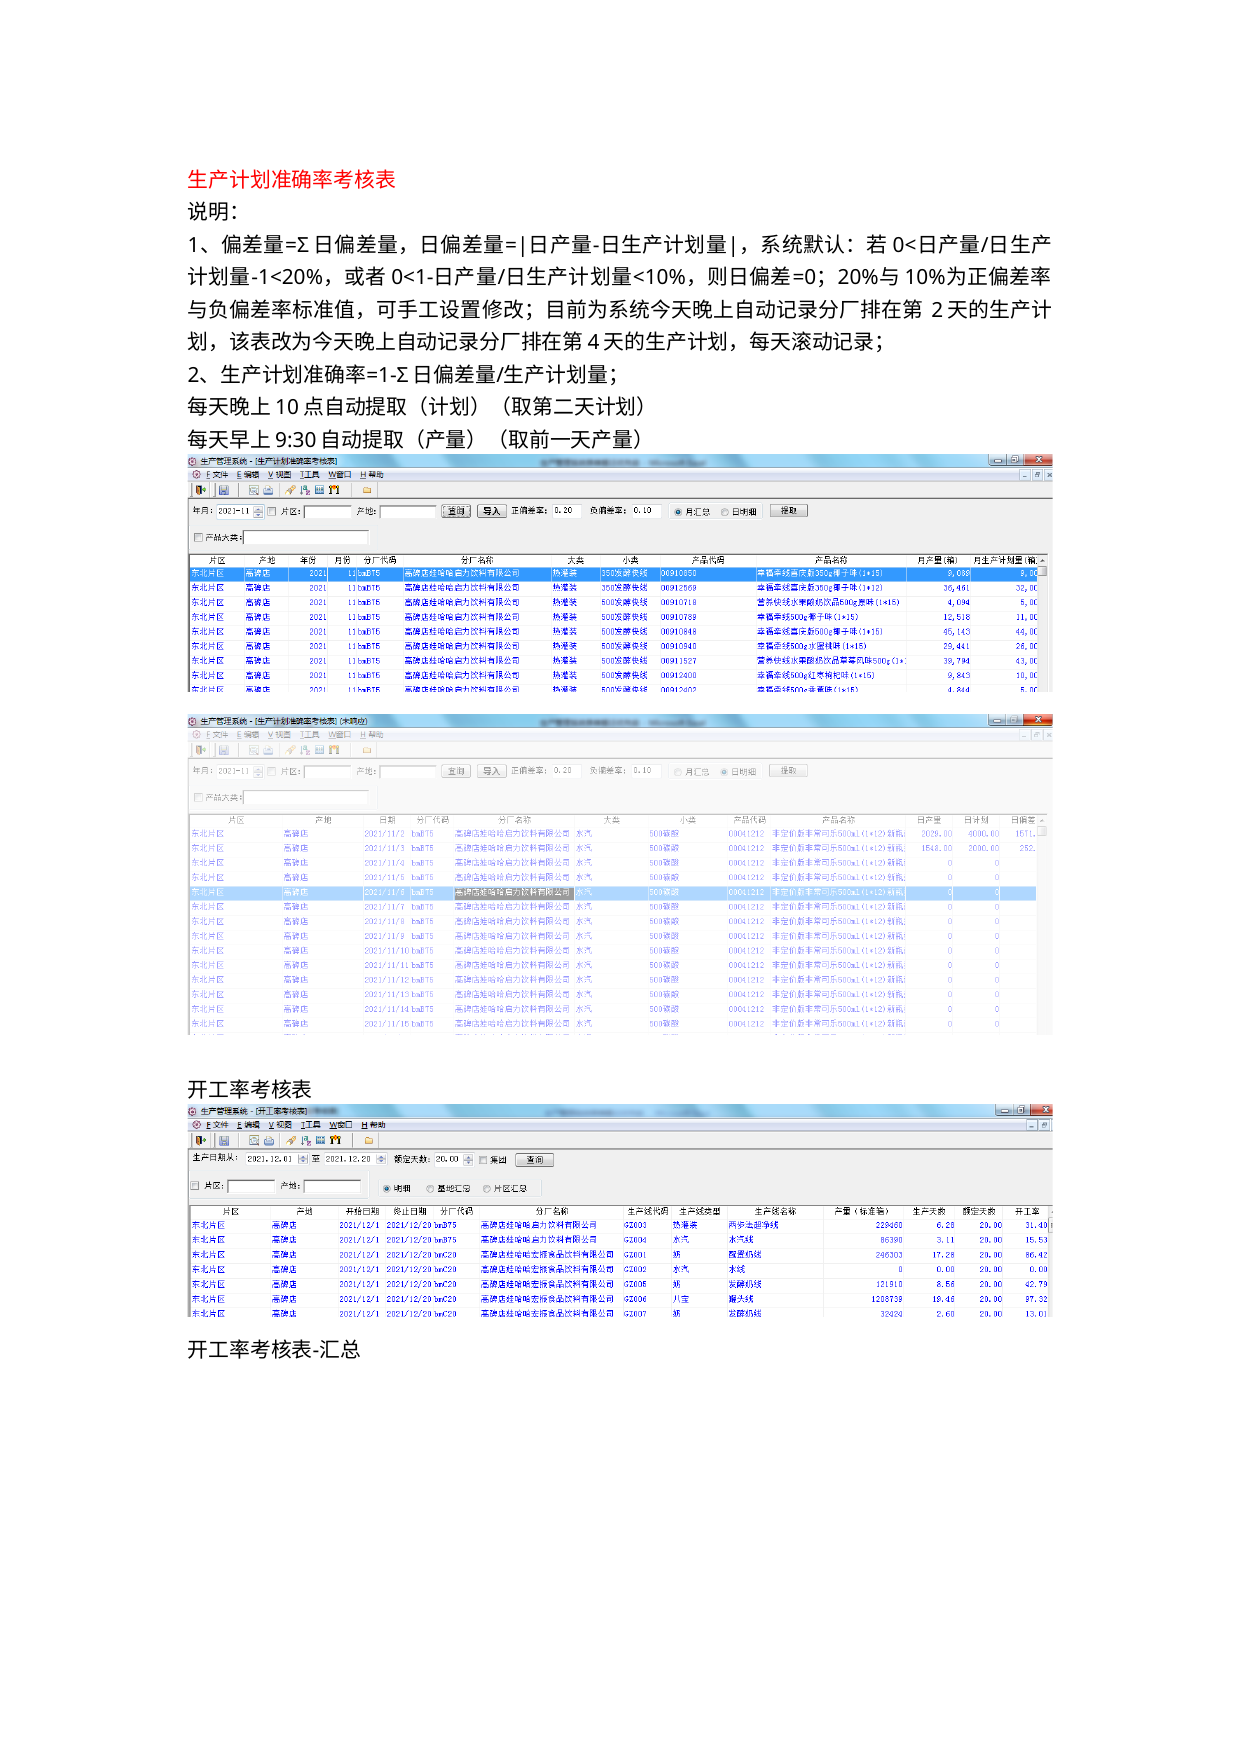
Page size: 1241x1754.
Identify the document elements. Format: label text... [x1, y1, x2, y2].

text 开工率考核表 [187, 1072, 1053, 1104]
picture [187, 1104, 1053, 1317]
text 开工率考核表-汇总 [187, 1332, 1053, 1364]
text 说明： [187, 194, 1053, 227]
picture [187, 454, 1053, 692]
text 1、偏差量=Σ日偏差量，日偏差量=|日产量-日生产计划量|，系统默认：若0<日产量/日生产计划量-1<20%，或者0<1-日产量/日生产计划量<10%，则日偏差=0；20%与10%为正偏差率与负偏差率标准值，可手工设置修改；目前为系统今天晚上自动记录分厂排在第2天的生产计划，该表改为今天晚上自动记录分厂排在第4天的生产计划，每天滚动记录； [187, 227, 1053, 357]
text 生产计划准确率考核表 [187, 162, 1053, 194]
picture [187, 714, 1053, 1035]
text 每天晚上10点自动提取（计划）（取第二天计划） [187, 389, 1053, 422]
text 2、生产计划准确率=1-Σ日偏差量/生产计划量； [187, 357, 1053, 389]
text 每天早上9:30自动提取（产量）（取前一天产量） [187, 422, 1053, 454]
